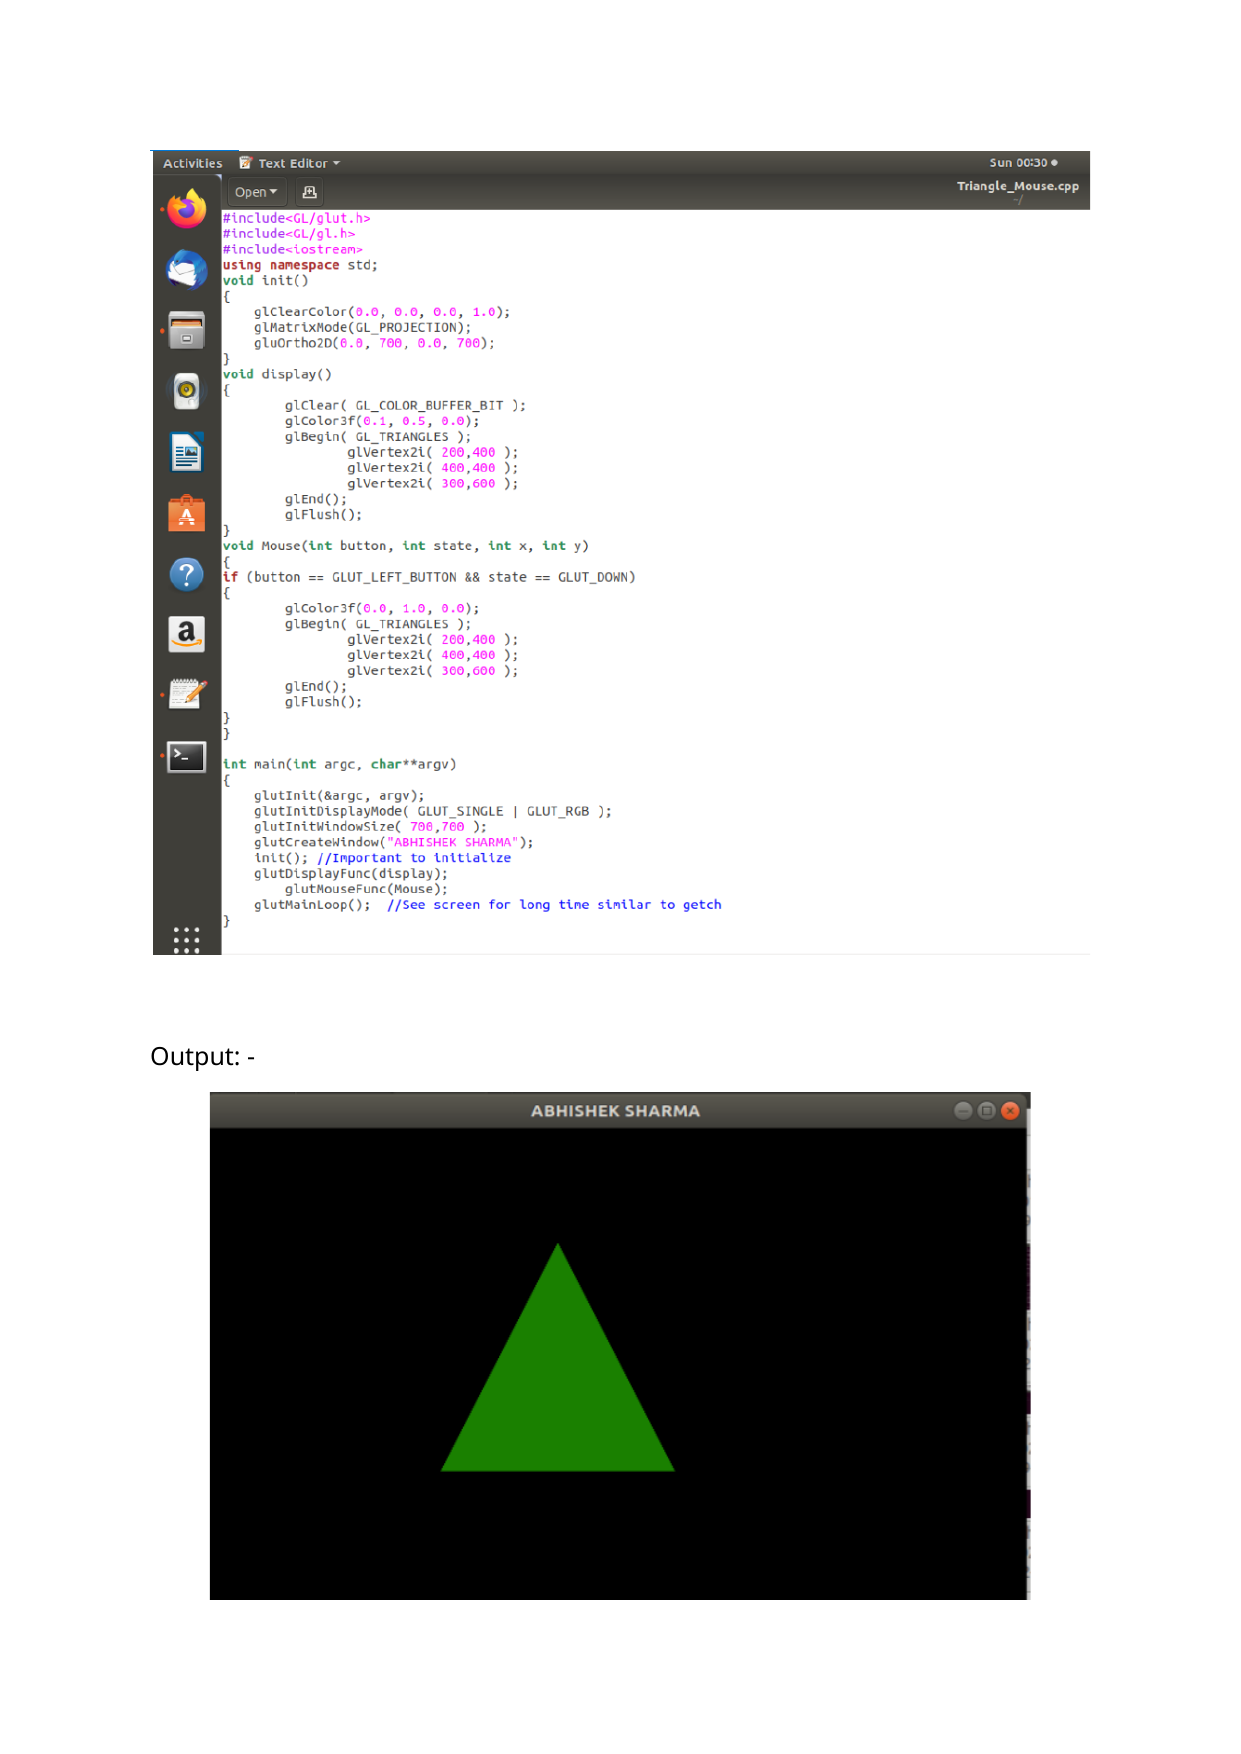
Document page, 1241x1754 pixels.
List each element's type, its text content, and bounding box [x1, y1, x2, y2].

text Output: - [150, 1039, 1090, 1073]
picture [150, 150, 1091, 955]
picture [209, 1092, 1031, 1600]
